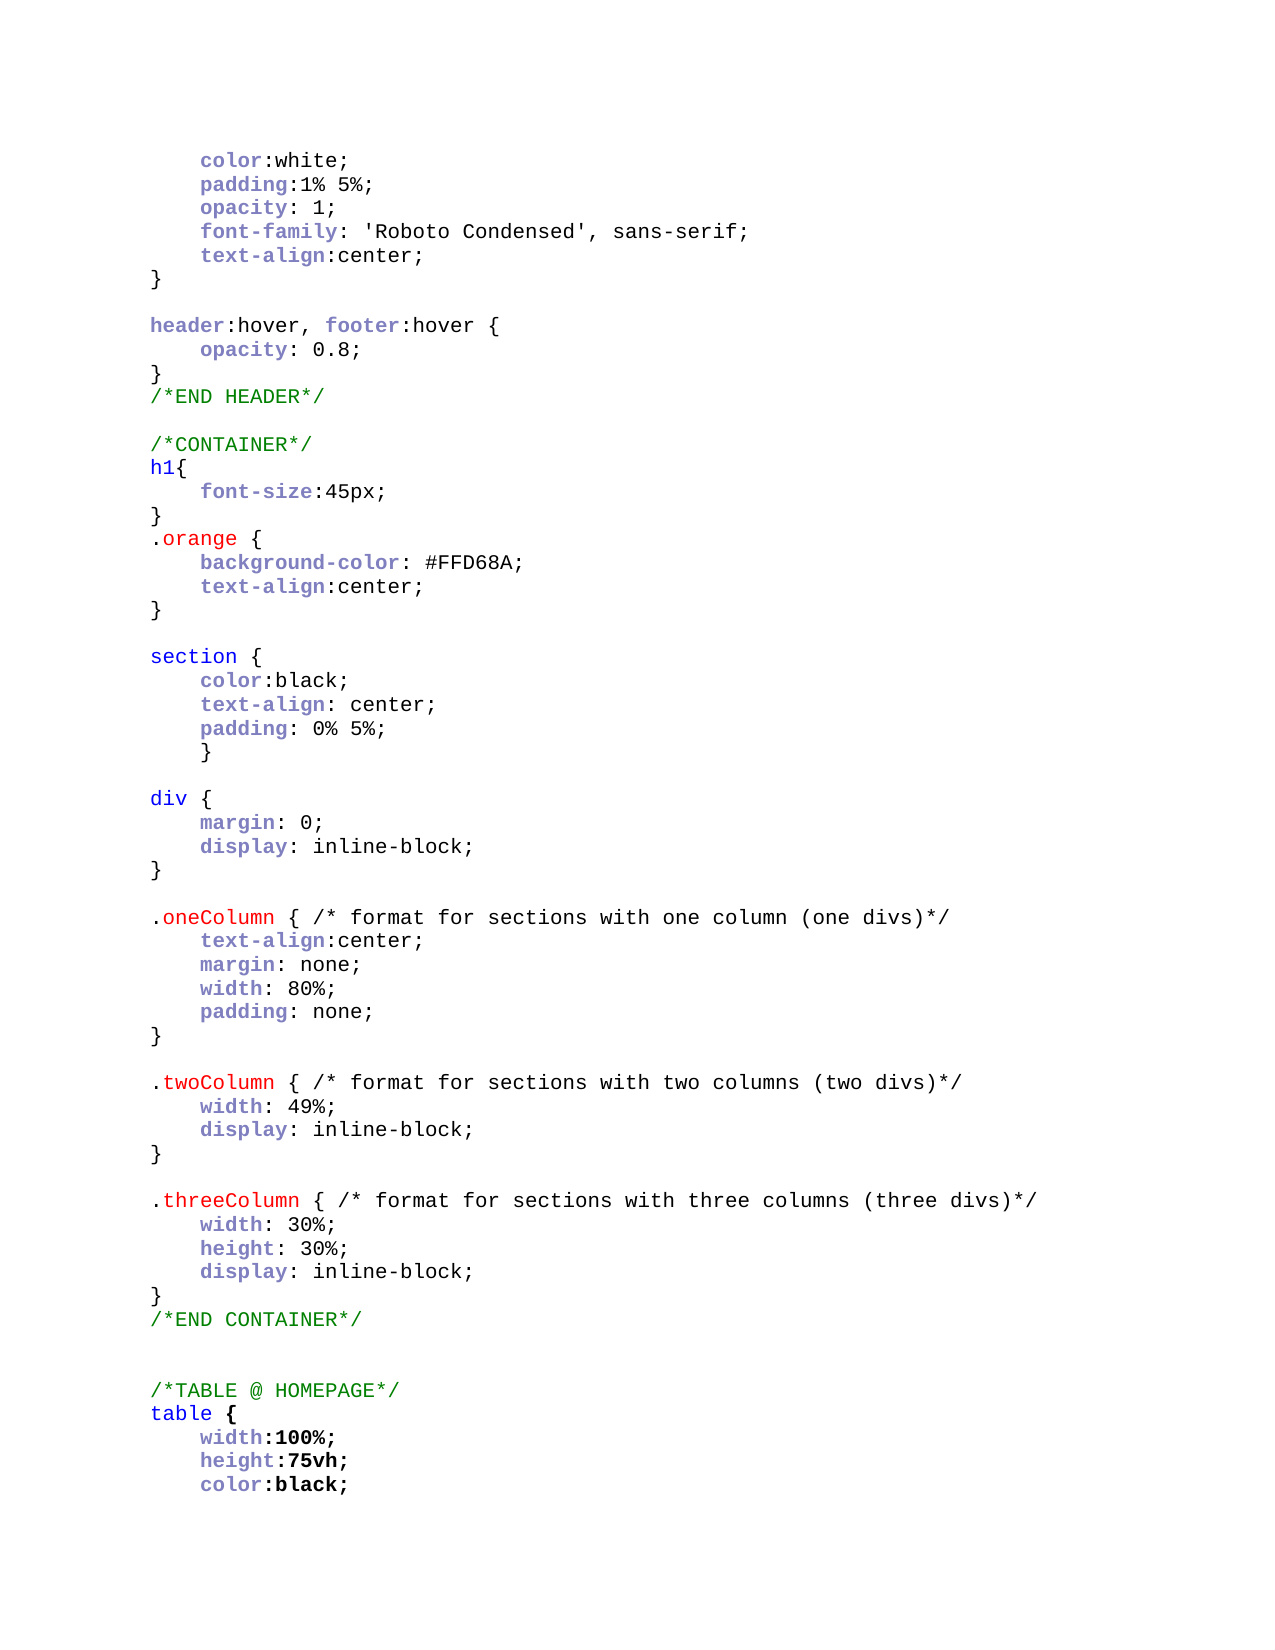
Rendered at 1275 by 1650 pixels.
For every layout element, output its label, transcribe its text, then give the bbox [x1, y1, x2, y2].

text /*END CONTAINER*/ [150, 1309, 1125, 1332]
text display: inline-block; [150, 1261, 1125, 1285]
text font-family: 'Roboto Condensed', sans-serif; [150, 221, 1125, 244]
text } [150, 505, 1125, 528]
text } [150, 363, 1125, 386]
text display: inline-block; [150, 1119, 1125, 1143]
text .threeColumn { /* format for sections with three columns (three divs)*/ [150, 1190, 1125, 1214]
text height: 30%; [150, 1238, 1125, 1261]
text } [150, 859, 1125, 883]
text width: 30%; [150, 1214, 1125, 1238]
text .orange { [150, 528, 1125, 552]
text header:hover, footer:hover { [150, 316, 1125, 339]
text /*END HEADER*/ [150, 386, 1125, 410]
text h1{ [150, 457, 1125, 481]
text text-align:center; [150, 930, 1125, 954]
text padding: none; [150, 1001, 1125, 1025]
text height:75vh; [150, 1451, 1125, 1474]
text .oneColumn { /* format for sections with one column (one divs)*/ [150, 907, 1125, 930]
text opacity: 0.8; [150, 339, 1125, 363]
text } [150, 1025, 1125, 1048]
text } [150, 599, 1125, 623]
text text-align:center; [150, 244, 1125, 268]
text padding:1% 5%; [150, 174, 1125, 197]
text color:black; [150, 670, 1125, 694]
text width: 49%; [150, 1096, 1125, 1119]
text font-size:45px; [150, 481, 1125, 505]
text } [150, 1285, 1125, 1309]
text padding: 0% 5%; [150, 717, 1125, 741]
text table { [150, 1403, 1125, 1427]
text width: 80%; [150, 978, 1125, 1001]
text } [150, 1143, 1125, 1167]
text } [150, 741, 1125, 765]
text color:white; [150, 150, 1125, 174]
text text-align:center; [150, 576, 1125, 599]
text margin: none; [150, 954, 1125, 978]
text width:100%; [150, 1427, 1125, 1451]
text /*CONTAINER*/ [150, 434, 1125, 457]
text section { [150, 647, 1125, 670]
text display: inline-block; [150, 836, 1125, 859]
text } [150, 268, 1125, 292]
text text-align: center; [150, 694, 1125, 717]
text opacity: 1; [150, 197, 1125, 221]
text color:black; [150, 1474, 1125, 1498]
text margin: 0; [150, 812, 1125, 836]
text .twoColumn { /* format for sections with two columns (two divs)*/ [150, 1072, 1125, 1096]
text background-color: #FFD68A; [150, 552, 1125, 576]
text /*TABLE @ HOMEPAGE*/ [150, 1379, 1125, 1403]
text div { [150, 788, 1125, 812]
